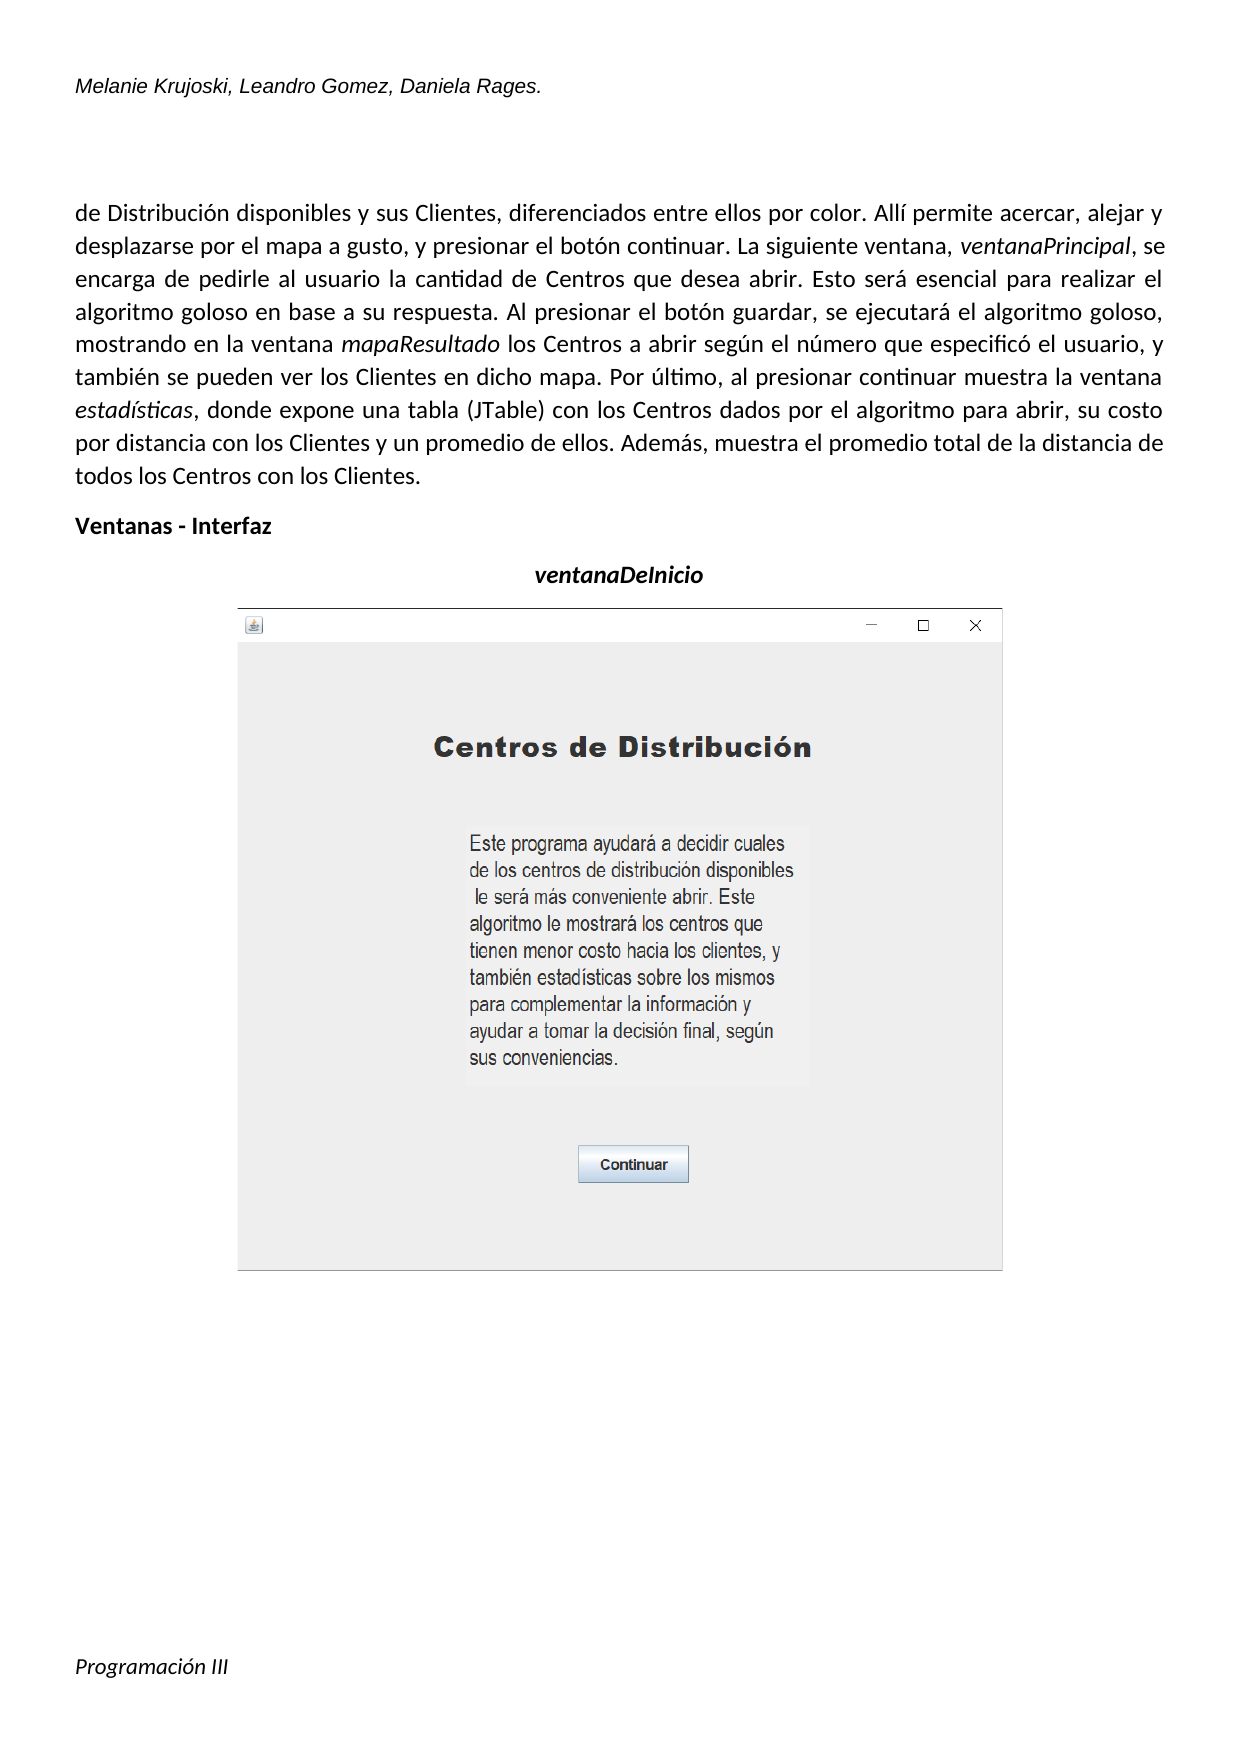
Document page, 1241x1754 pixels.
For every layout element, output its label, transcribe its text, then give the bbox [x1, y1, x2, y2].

text de Distribución disponibles y sus Clientes, diferenciados entre ellos por color. Allí permite acercar, alejar y desplazarse por el mapa a gusto, y presionar el botón continuar. La siguiente ventana, ventanaPrincipal, se encarga de pedirle al usuario la cantidad de Centros que desea abrir. Esto será esencial para realizar el algoritmo goloso en base a su respuesta. Al presionar el botón guardar, se ejecutará el algoritmo goloso, mostrando en la ventana mapaResultado los Centros a abrir según el número que especificó el usuario, y también se pueden ver los Clientes en dicho mapa. Por último, al presionar continuar muestra la ventana estadísticas, donde expone una tabla (JTable) con los Centros dados por el algoritmo para abrir, su costo por distancia con los Clientes y un promedio de ellos. Además, muestra el promedio total de la distancia de todos los Centros con los Clientes. [75, 197, 1165, 491]
text Ventanas - Interfaz [75, 510, 1165, 540]
text ventanaDeInicio [75, 559, 1165, 590]
picture [237, 608, 1003, 1271]
